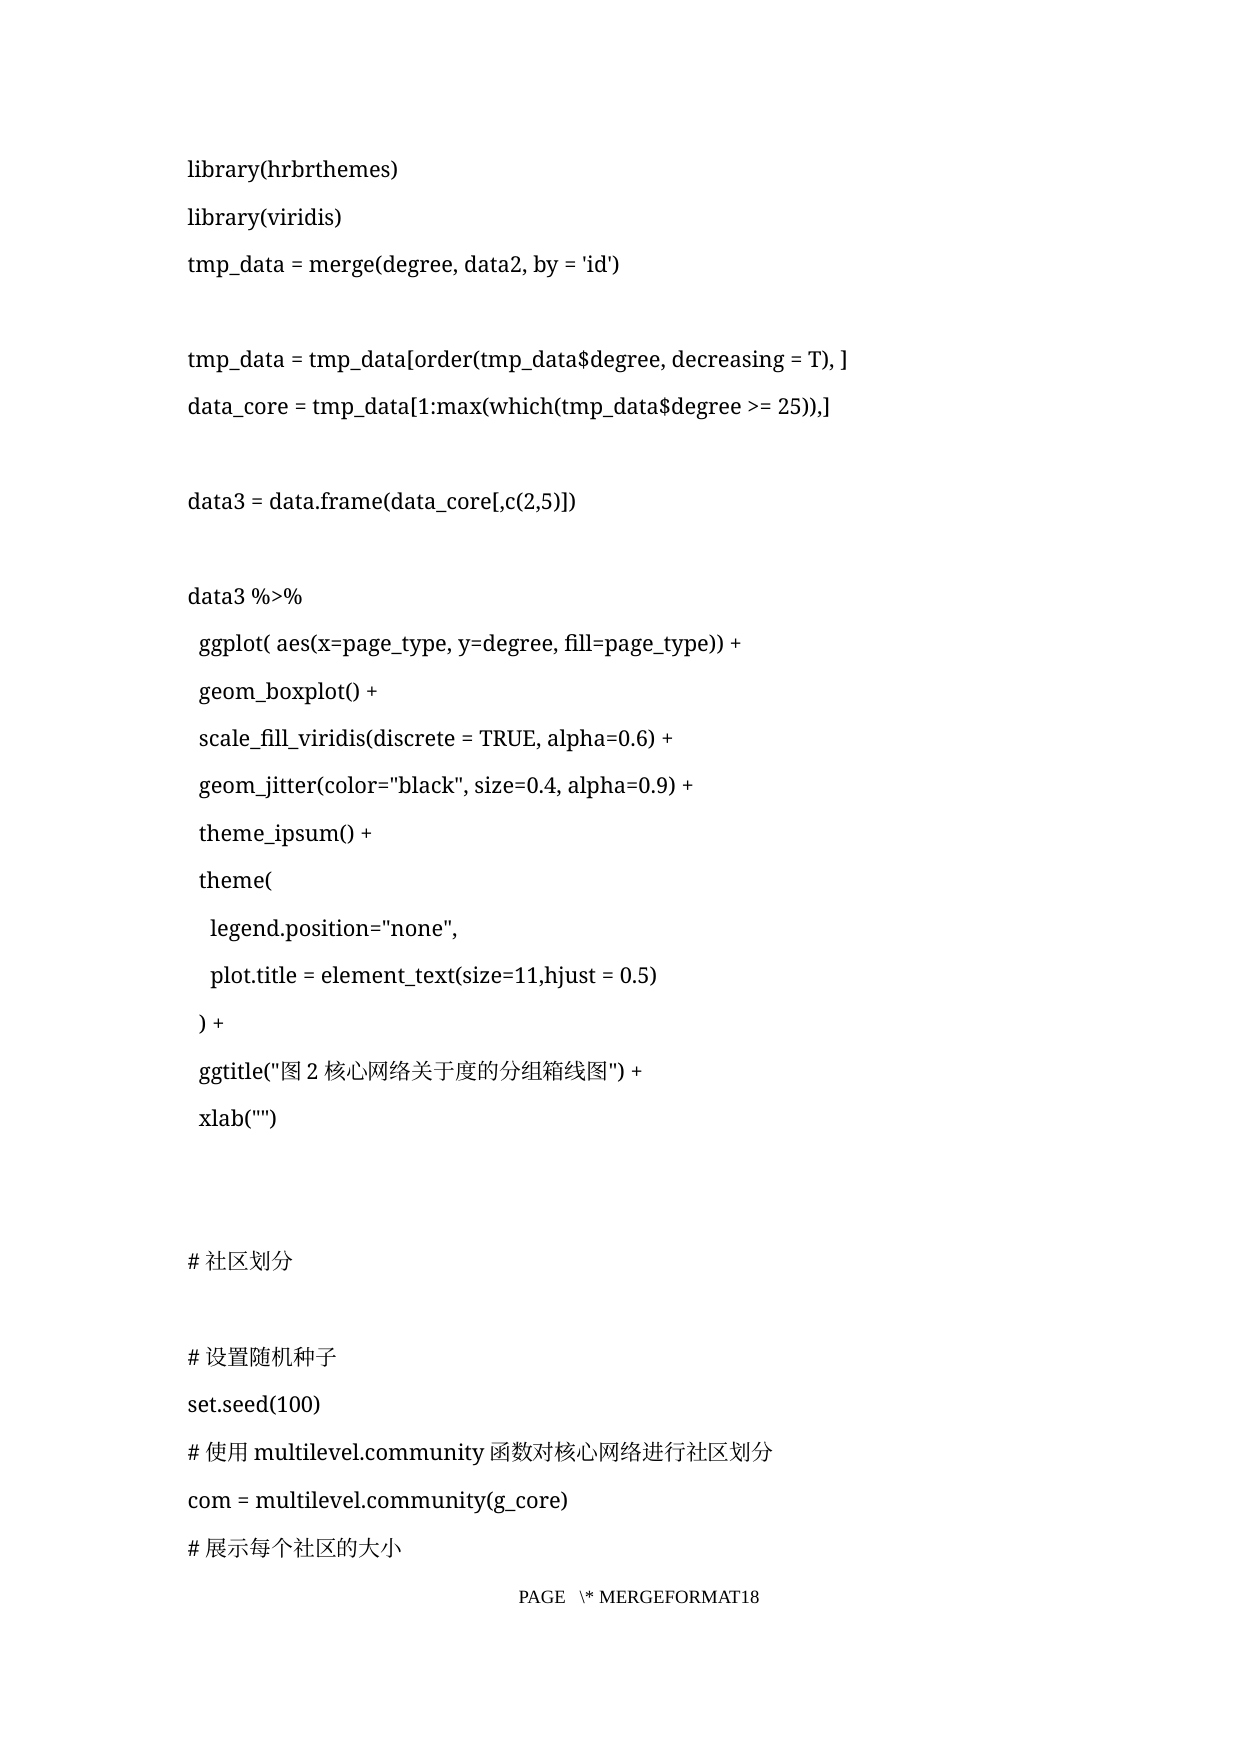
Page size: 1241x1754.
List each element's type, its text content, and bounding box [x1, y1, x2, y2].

text # 社区划分 [187, 1244, 1053, 1276]
text library(hrbrthemes) [187, 153, 1053, 186]
text # 设置随机种子 [187, 1339, 1053, 1372]
text theme( [187, 864, 1053, 896]
text geom_boxplot() + [187, 674, 1053, 707]
text plot.title = element_text(size=11,hjust = 0.5) [187, 959, 1053, 991]
text com = multilevel.community(g_core) [187, 1483, 1053, 1516]
text # 使用multilevel.community函数对核心网络进行社区划分 [187, 1435, 1053, 1468]
text library(viridis) [187, 200, 1053, 233]
text theme_ipsum() + [187, 817, 1053, 849]
text tmp_data = merge(degree, data2, by = 'id') [187, 248, 1053, 280]
text legend.position="none", [187, 911, 1053, 944]
text scale_fill_viridis(discrete = TRUE, alpha=0.6) + [187, 722, 1053, 754]
text ggtitle("图2 核心网络关于度的分组箱线图") + [187, 1053, 1053, 1086]
text data3 = data.frame(data_core[,c(2,5)]) [187, 485, 1053, 517]
text ) + [187, 1006, 1053, 1039]
text data3 %>% [187, 579, 1053, 612]
text ggplot( aes(x=page_type, y=degree, fill=page_type)) + [187, 627, 1053, 659]
text data_core = tmp_data[1:max(which(tmp_data$degree >= 25)),] [187, 390, 1053, 422]
text tmp_data = tmp_data[order(tmp_data$degree, decreasing = T), ] [187, 343, 1053, 375]
text # 展示每个社区的大小 [187, 1531, 1053, 1563]
text xlab("") [187, 1102, 1053, 1134]
text set.seed(100) [187, 1388, 1053, 1420]
text geom_jitter(color="black", size=0.4, alpha=0.9) + [187, 769, 1053, 802]
